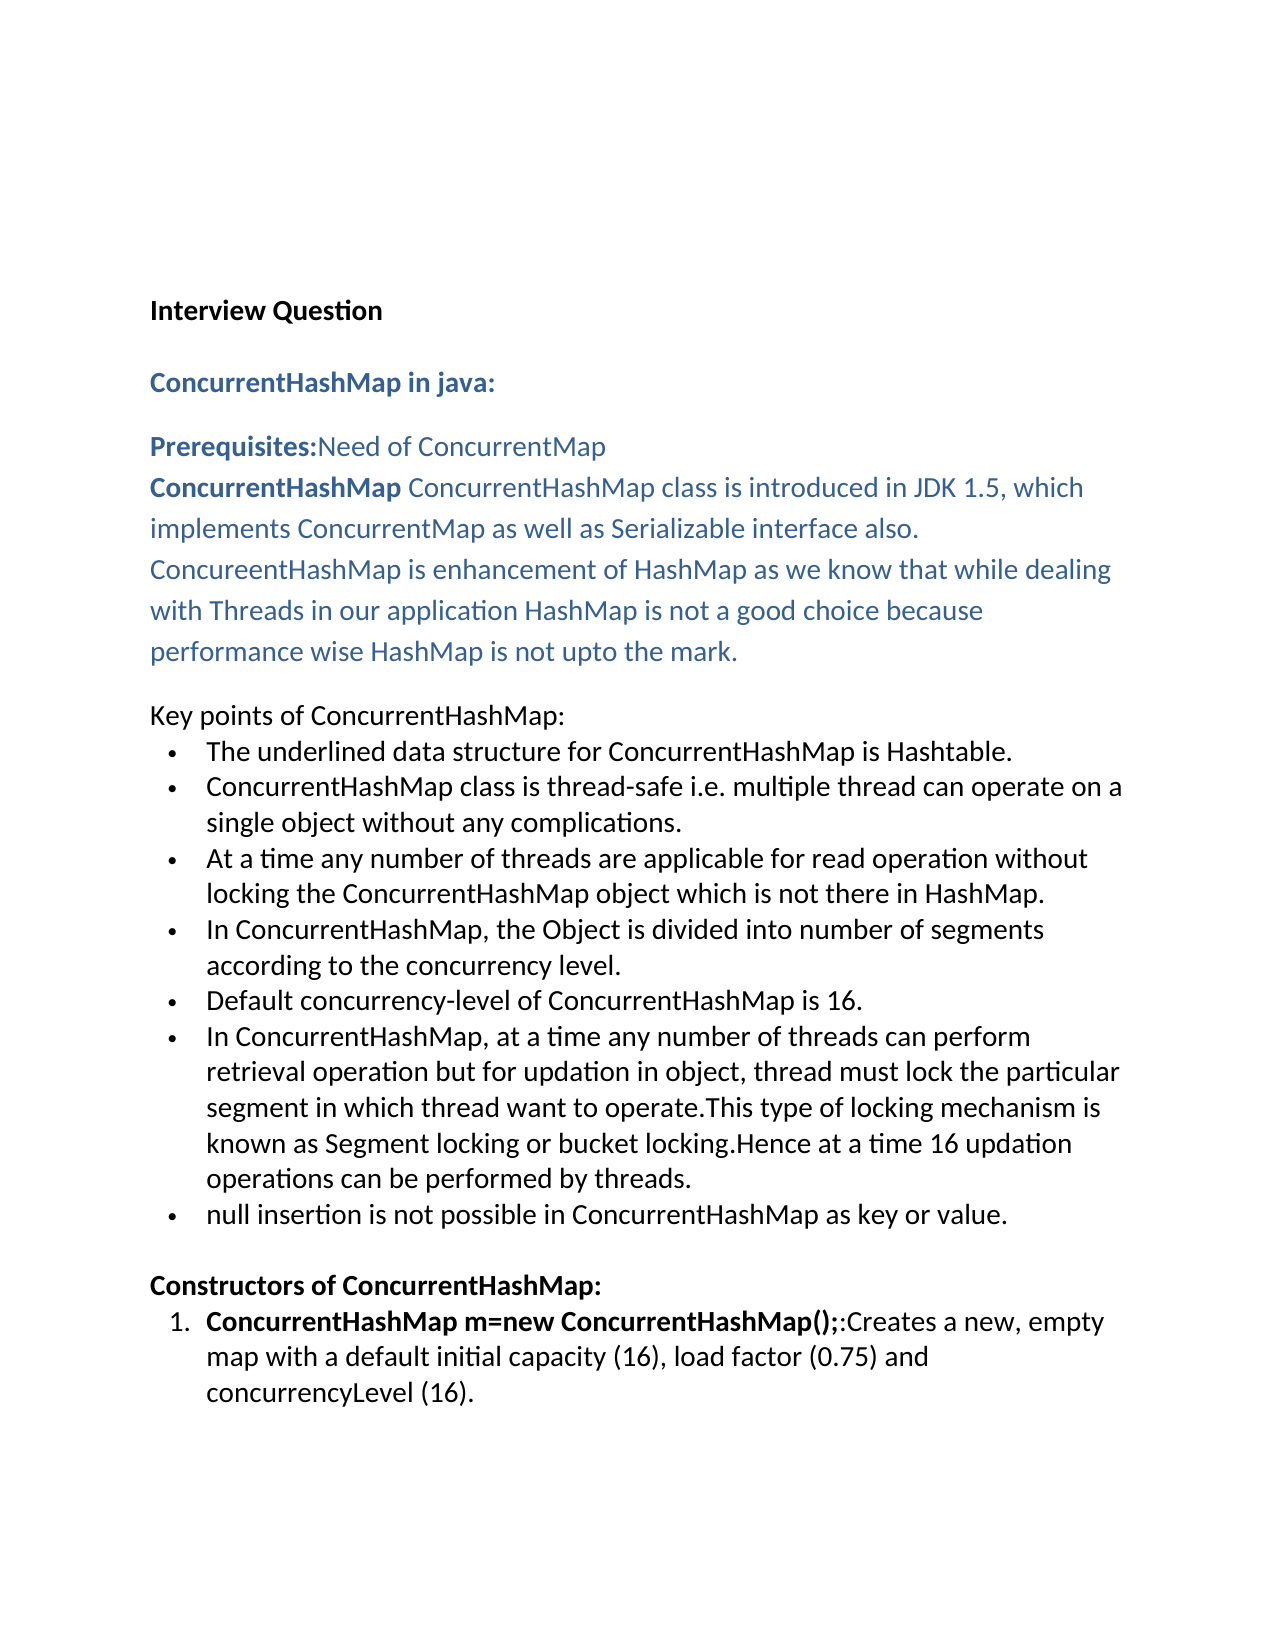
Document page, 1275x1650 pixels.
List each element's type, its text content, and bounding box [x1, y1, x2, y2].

list In ConcurrentHashMap, the Object is divided into number of segments according to the concurrency level. [169, 911, 1125, 982]
list ConcurrentHashMap m=new ConcurrentHashMap();:Creates a new, empty map with a default initial capacity (16), load factor (0.75) and concurrencyLevel (16). [169, 1303, 1125, 1410]
list Default concurrency-level of ConcurrentHashMap is 16. [169, 982, 1125, 1018]
text Interview Question [150, 292, 1125, 328]
list In ConcurrentHashMap, at a time any number of threads can perform retrieval operation but for updation in object, thread must lock the particular segment in which thread want to operate.This type of locking mechanism is known as Segment locking or bucket locking.Hence at a time 16 updation operations can be performed by threads. [169, 1018, 1125, 1196]
list null insertion is not possible in ConcurrentHashMap as key or value. [169, 1196, 1125, 1232]
list ConcurrentHashMap class is thread-safe i.e. multiple thread can operate on a single object without any complications. [169, 768, 1125, 840]
text Key points of ConcurrentHashMap: [150, 697, 1125, 733]
subtitle ConcurrentHashMap in java: [150, 364, 1125, 399]
text Constructors of ConcurrentHashMap: [150, 1267, 1125, 1303]
list The underlined data structure for ConcurrentHashMap is Hashtable. [169, 733, 1125, 768]
subtitle Prerequisites:Need of ConcurrentMap ConcurrentHashMap ConcurrentHashMap class is introduced in JDK 1.5, which implements ConcurrentMap as well as Serializable interface also. ConcureentHashMap is enhancement of HashMap as we know that while dealing with Threads in our application HashMap is not a good choice because performance wise HashMap is not upto the mark. [150, 428, 1125, 668]
list At a time any number of threads are applicable for read operation without locking the ConcurrentHashMap object which is not there in HashMap. [169, 840, 1125, 911]
